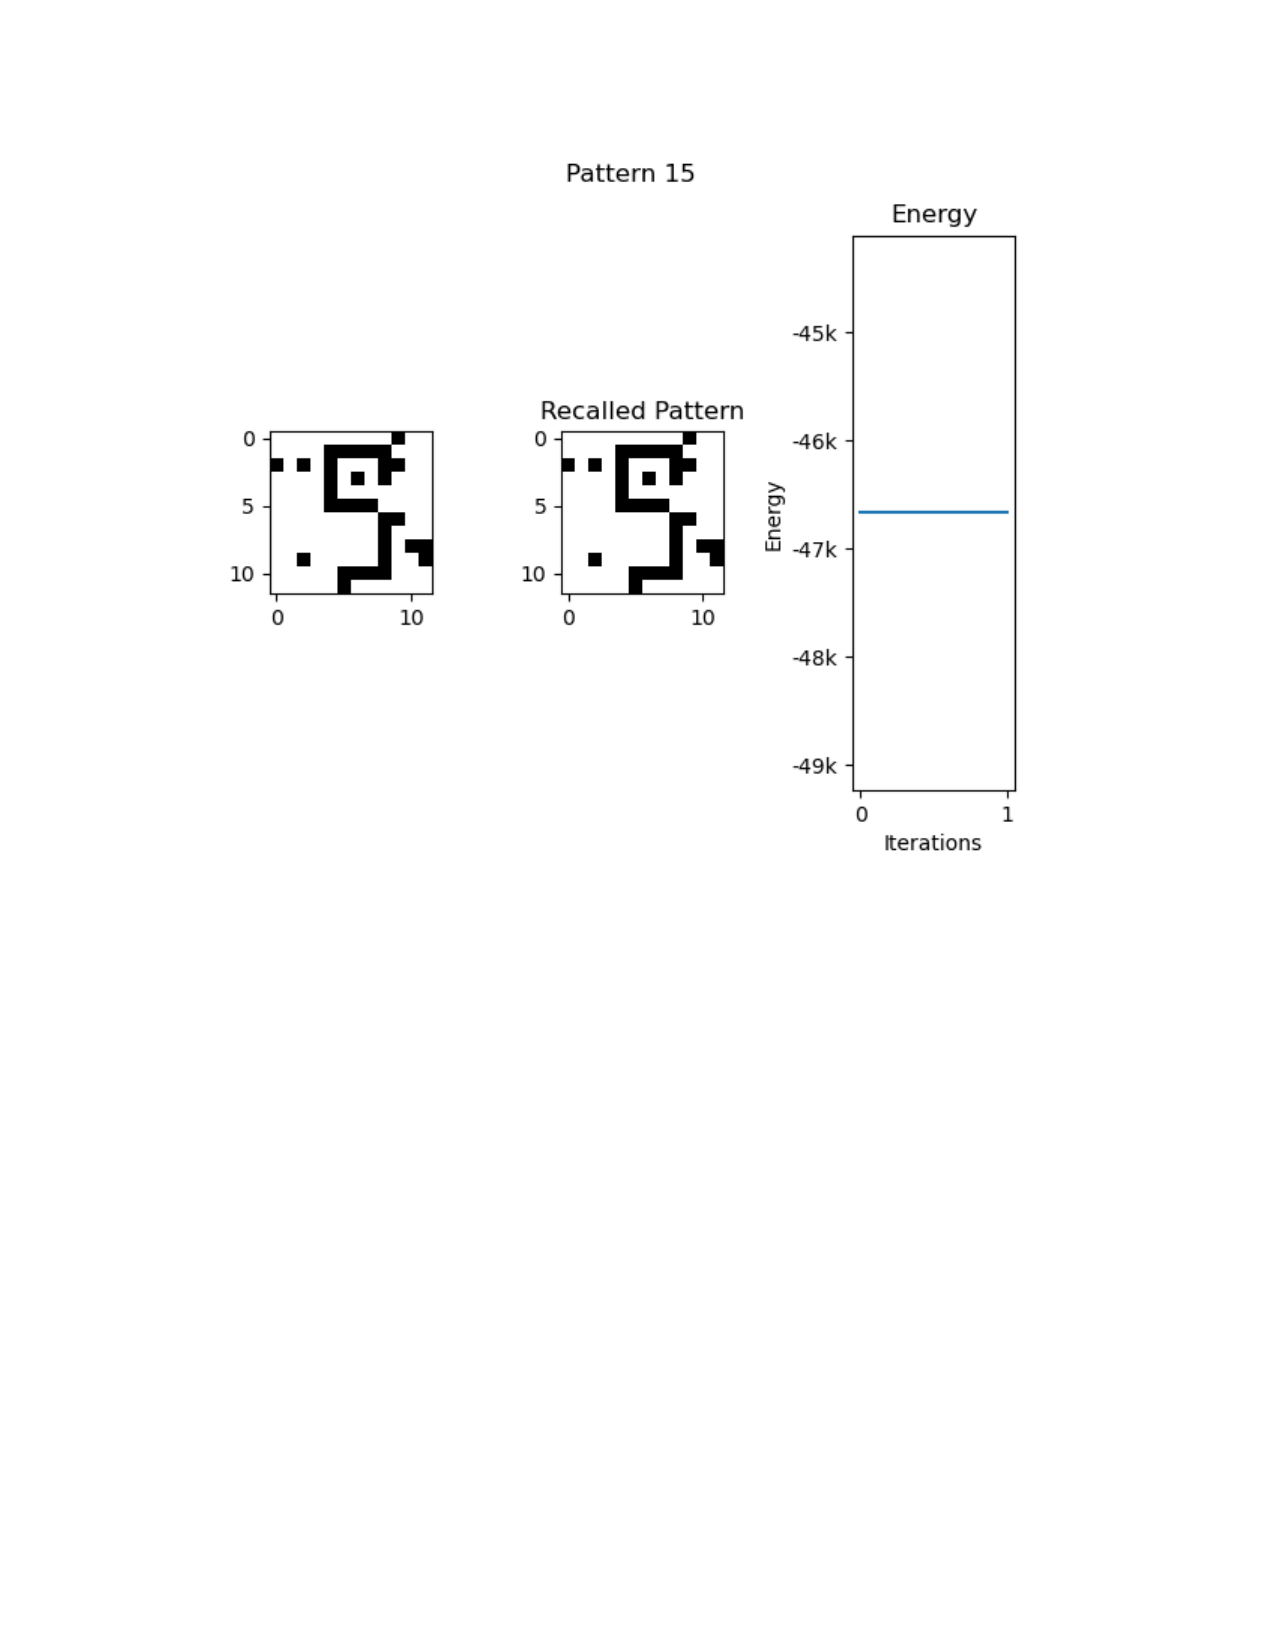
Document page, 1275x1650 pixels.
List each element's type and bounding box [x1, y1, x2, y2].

picture [150, 150, 1110, 870]
